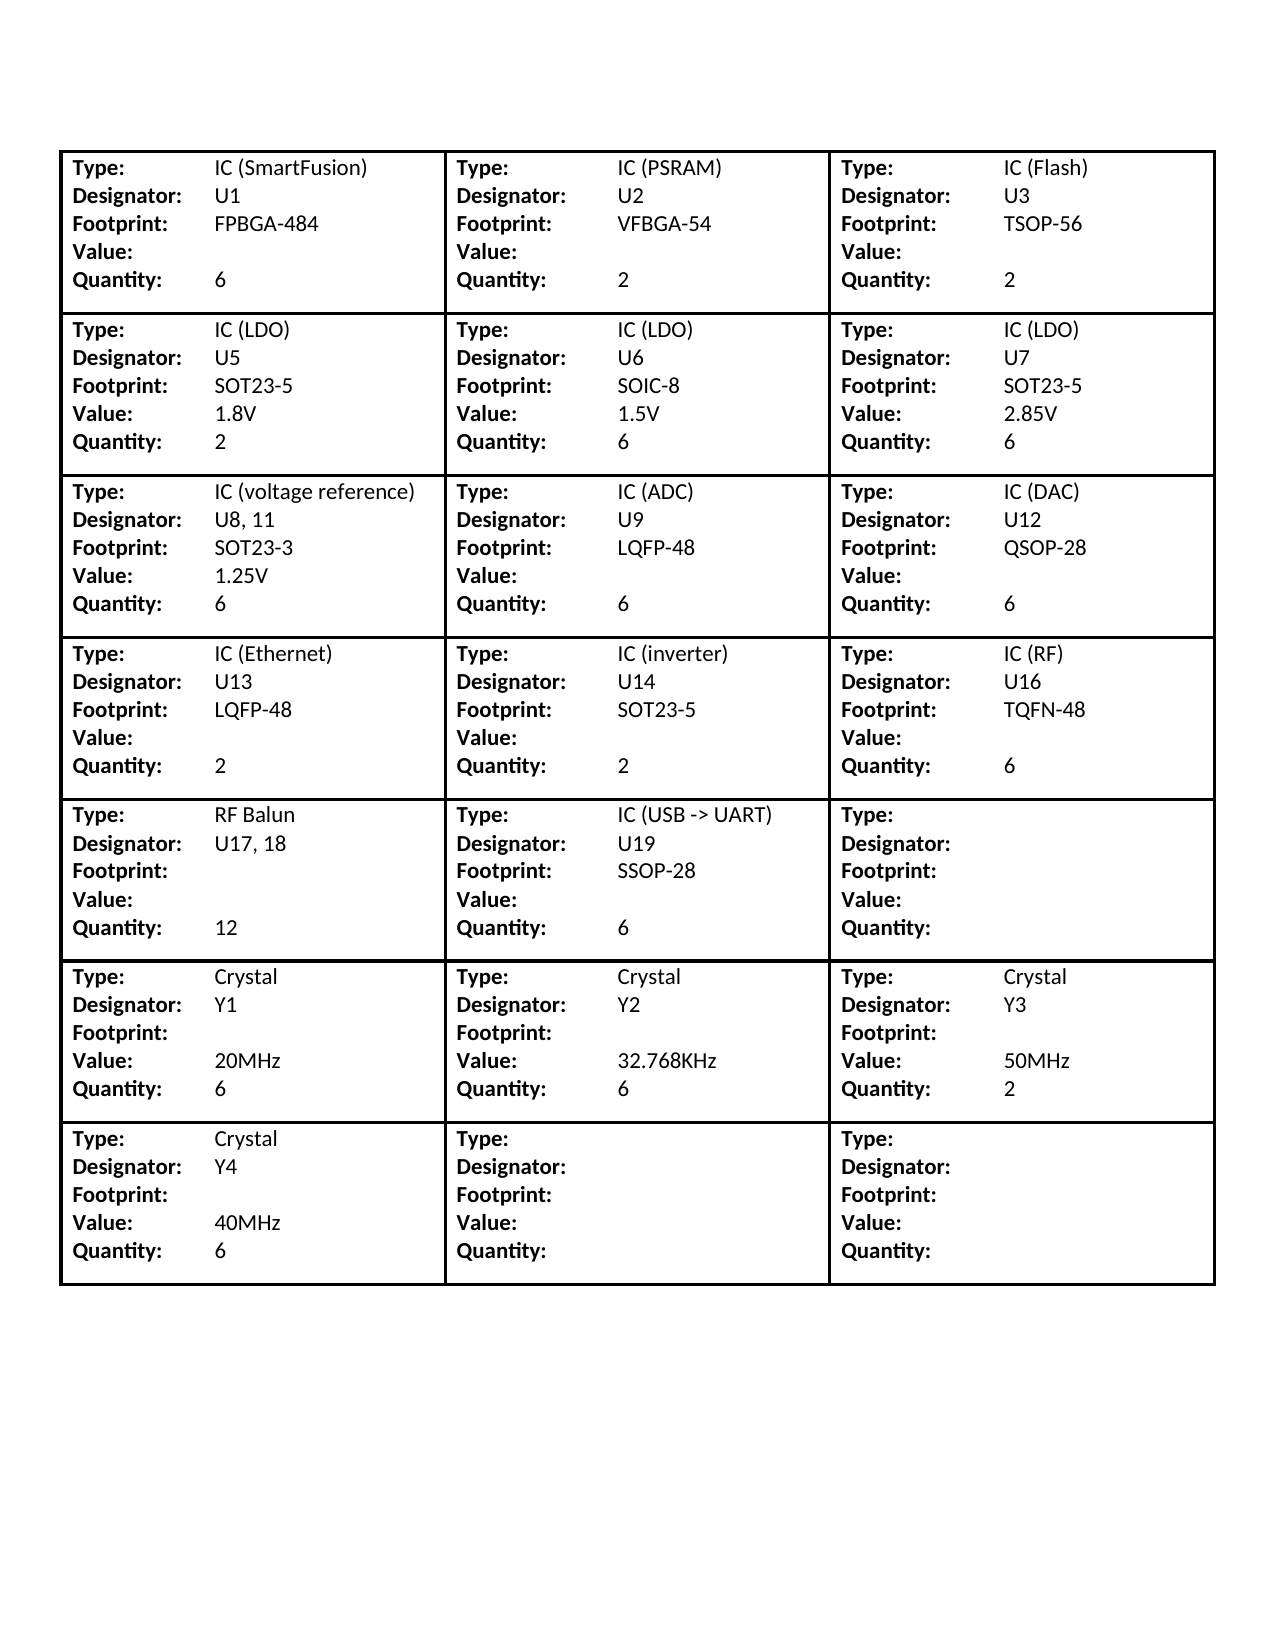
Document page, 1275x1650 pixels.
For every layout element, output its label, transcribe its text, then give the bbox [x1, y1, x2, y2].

table_cell RF Balun U17, 18 12 [203, 801, 444, 959]
table_cell Type: Designator: Footprint: Value: Quantity: [63, 315, 203, 474]
table_cell Type: Designator: Footprint: Value: Quantity: [831, 315, 992, 474]
table_cell Type: Designator: Footprint: Value: Quantity: [63, 1124, 203, 1283]
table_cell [63, 153, 203, 312]
table_cell IC (SmartFusion) U1 FPBGA-484 6 [203, 153, 444, 312]
table_cell IC (ADC) U9 LQFP-48 6 [606, 477, 828, 636]
table_cell IC (RF) U16 TQFN-48 6 [992, 639, 1213, 797]
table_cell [447, 153, 606, 312]
table_cell Crystal Y4 40MHz 6 [203, 1124, 444, 1283]
table_cell IC (USB -> UART) U19 SSOP-28 6 [606, 801, 828, 959]
table_cell Crystal Y1 20MHz 6 [203, 963, 444, 1121]
table_cell Type: Designator: Footprint: Value: Quantity: [831, 801, 992, 959]
table_cell IC (LDO) U5 SOT23-5 1.8V 2 [203, 315, 444, 474]
table_cell IC (inverter) U14 SOT23-5 2 [606, 639, 828, 797]
table_cell Type: Designator: Footprint: Value: Quantity: [63, 801, 203, 959]
table_cell IC (Ethernet) U13 LQFP-48 2 [203, 639, 444, 797]
table_cell Type: Designator: Footprint: Value: Quantity: [831, 963, 992, 1121]
table_cell Type: Designator: Footprint: Value: Quantity: [831, 1124, 992, 1283]
table_cell Type: Designator: Footprint: Value: Quantity: [63, 477, 203, 636]
table_cell Type: Designator: Footprint: Value: Quantity: [447, 639, 606, 797]
table_cell Type: Designator: Footprint: Value: Quantity: [63, 639, 203, 797]
table_cell Type: Designator: Footprint: Value: Quantity: [447, 477, 606, 636]
table_cell [992, 1124, 1213, 1283]
table_cell IC (LDO) U6 SOIC-8 1.5V 6 [606, 315, 828, 474]
table_cell Crystal Y3 50MHz 2 [992, 963, 1213, 1121]
table_cell [606, 1124, 828, 1283]
table_cell Type: Designator: Footprint: Value: Quantity: [447, 801, 606, 959]
table_cell Type: Designator: Footprint: Value: Quantity: [831, 477, 992, 636]
table_cell Type: Designator: Footprint: Value: Quantity: [831, 639, 992, 797]
table_cell IC (Flash) U3 TSOP-56 2 [992, 153, 1213, 312]
table_cell Type: Designator: Footprint: Value: Quantity: [447, 315, 606, 474]
table_cell Type: Designator: Footprint: Value: Quantity: [447, 1124, 606, 1283]
table_cell IC (LDO) U7 SOT23-5 2.85V 6 [992, 315, 1213, 474]
table_cell Type: Designator: Footprint: Value: Quantity: [63, 963, 203, 1121]
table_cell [831, 153, 992, 312]
table_cell IC (PSRAM) U2 VFBGA-54 2 [606, 153, 828, 312]
table_cell IC (voltage reference) U8, 11 SOT23-3 1.25V 6 [203, 477, 444, 636]
table_cell [992, 801, 1213, 959]
table_cell Crystal Y2 32.768KHz 6 [606, 963, 828, 1121]
table_cell IC (DAC) U12 QSOP-28 6 [992, 477, 1213, 636]
table_cell Type: Designator: Footprint: Value: Quantity: [447, 963, 606, 1121]
